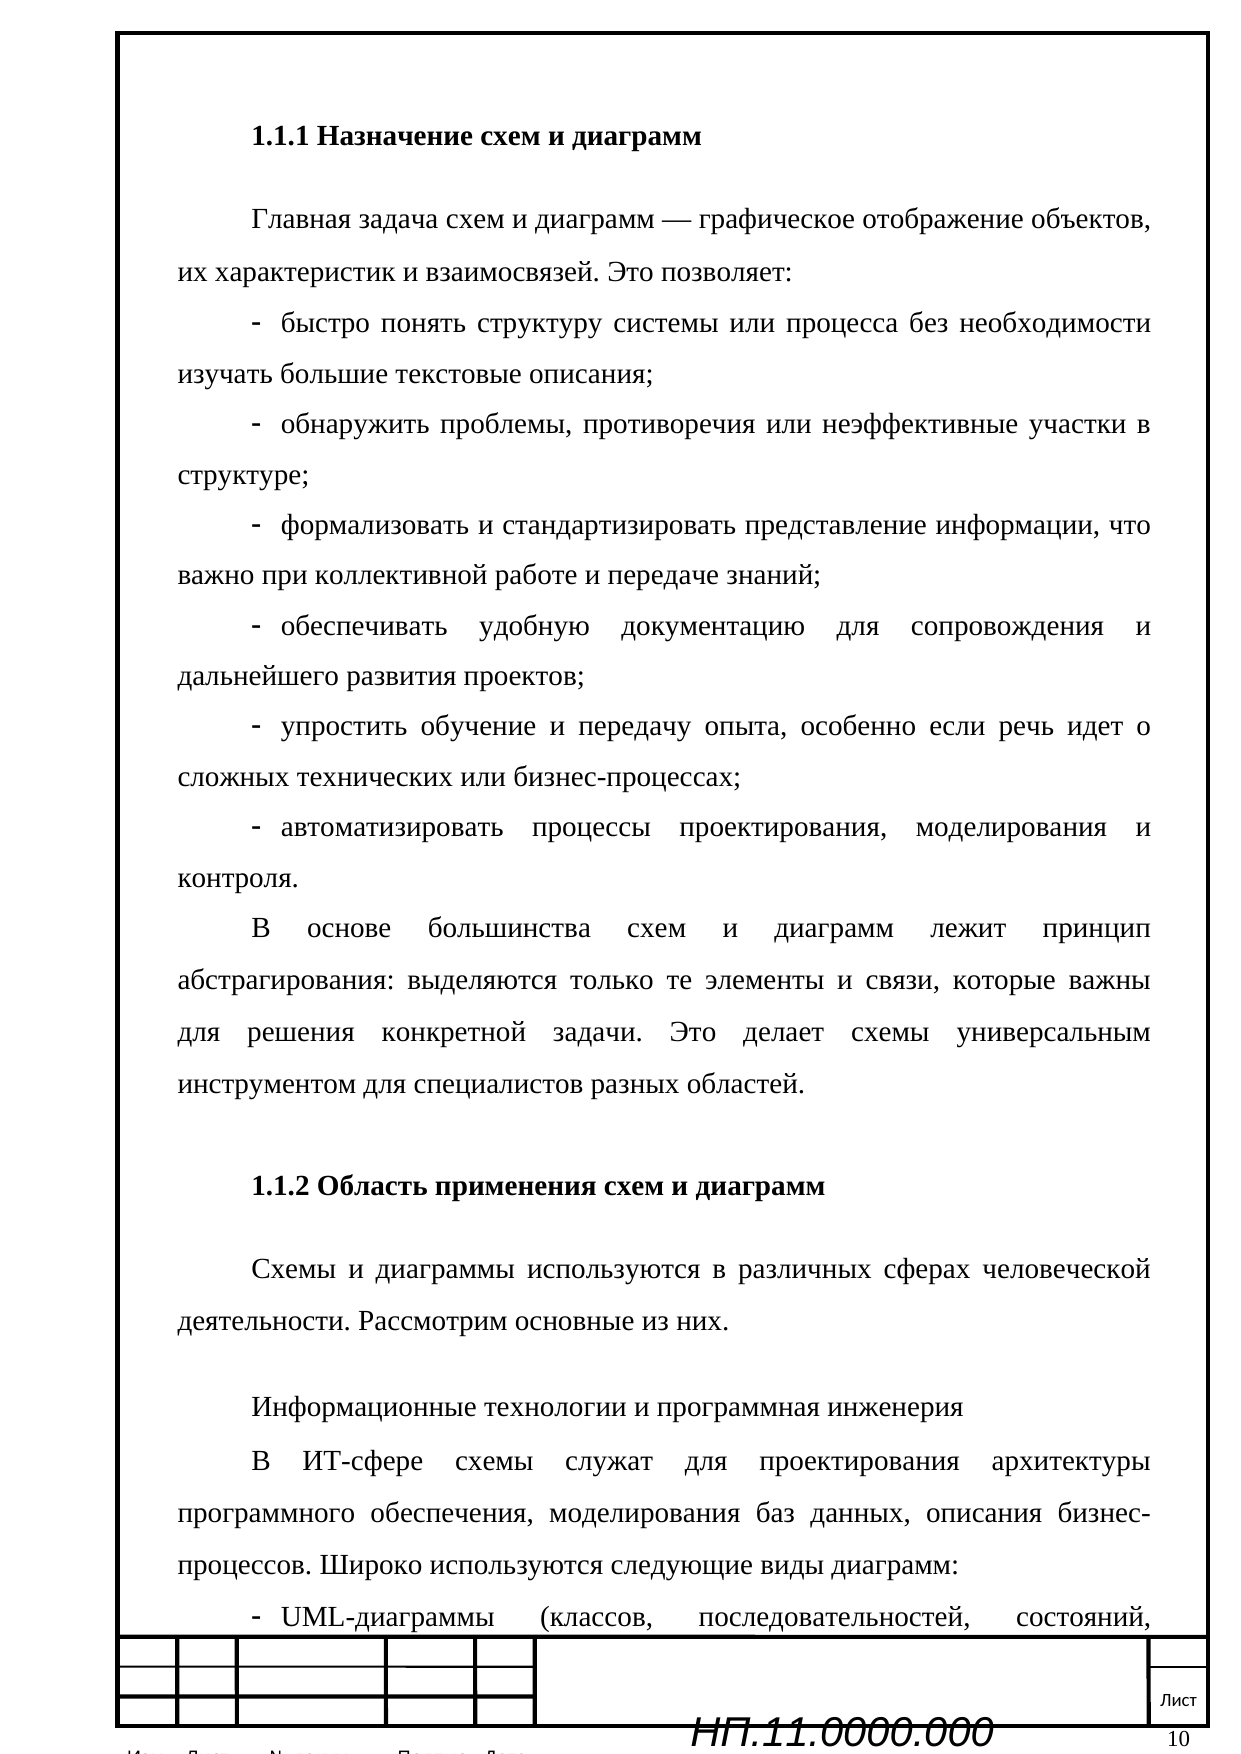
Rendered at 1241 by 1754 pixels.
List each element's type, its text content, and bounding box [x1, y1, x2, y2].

list формализовать и стандартизировать представление информации, что важно при коллективной работе и передаче знаний; [177, 507, 1152, 591]
text В ИТ-сфере схемы служат для проектирования архитектуры программного обеспечения, моделирования баз данных, описания бизнес-процессов. Широко используются следующие виды диаграмм: [177, 1443, 1152, 1581]
subtitle 1.1.1 Назначение схем и диаграмм [177, 118, 1152, 152]
subtitle Информационные технологии и программная инженерия [251, 1389, 1152, 1422]
text Главная задача схем и диаграмм — графическое отображение объектов, их характеристик и взаимосвязей. Это позволяет: [177, 202, 1152, 287]
text В основе большинства схем и диаграмм лежит принцип абстрагирования: выделяются только те элементы и связи, которые важны для решения конкретной задачи. Это делает схемы универсальным инструментом для специалистов разных областей. [177, 910, 1152, 1099]
list обнаружить проблемы, противоречия или неэффективные участки в структуре; [177, 406, 1152, 490]
subtitle 1.1.2 Область применения схем и диаграмм [177, 1168, 1152, 1201]
list автоматизировать процессы проектирования, моделирования и контроля. [177, 809, 1152, 893]
text Схемы и диаграммы используются в различных сферах человеческой деятельности. Рассмотрим основные из них. [177, 1251, 1152, 1337]
list упростить обучение и передачу опыта, особенно если речь идет о сложных технических или бизнес-процессах; [177, 708, 1152, 792]
list обеспечивать удобную документацию для сопровождения и дальнейшего развития проектов; [177, 608, 1152, 692]
list быстро понять структуру системы или процесса без необходимости изучать большие текстовые описания; [177, 306, 1152, 389]
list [177, 1599, 1152, 1633]
